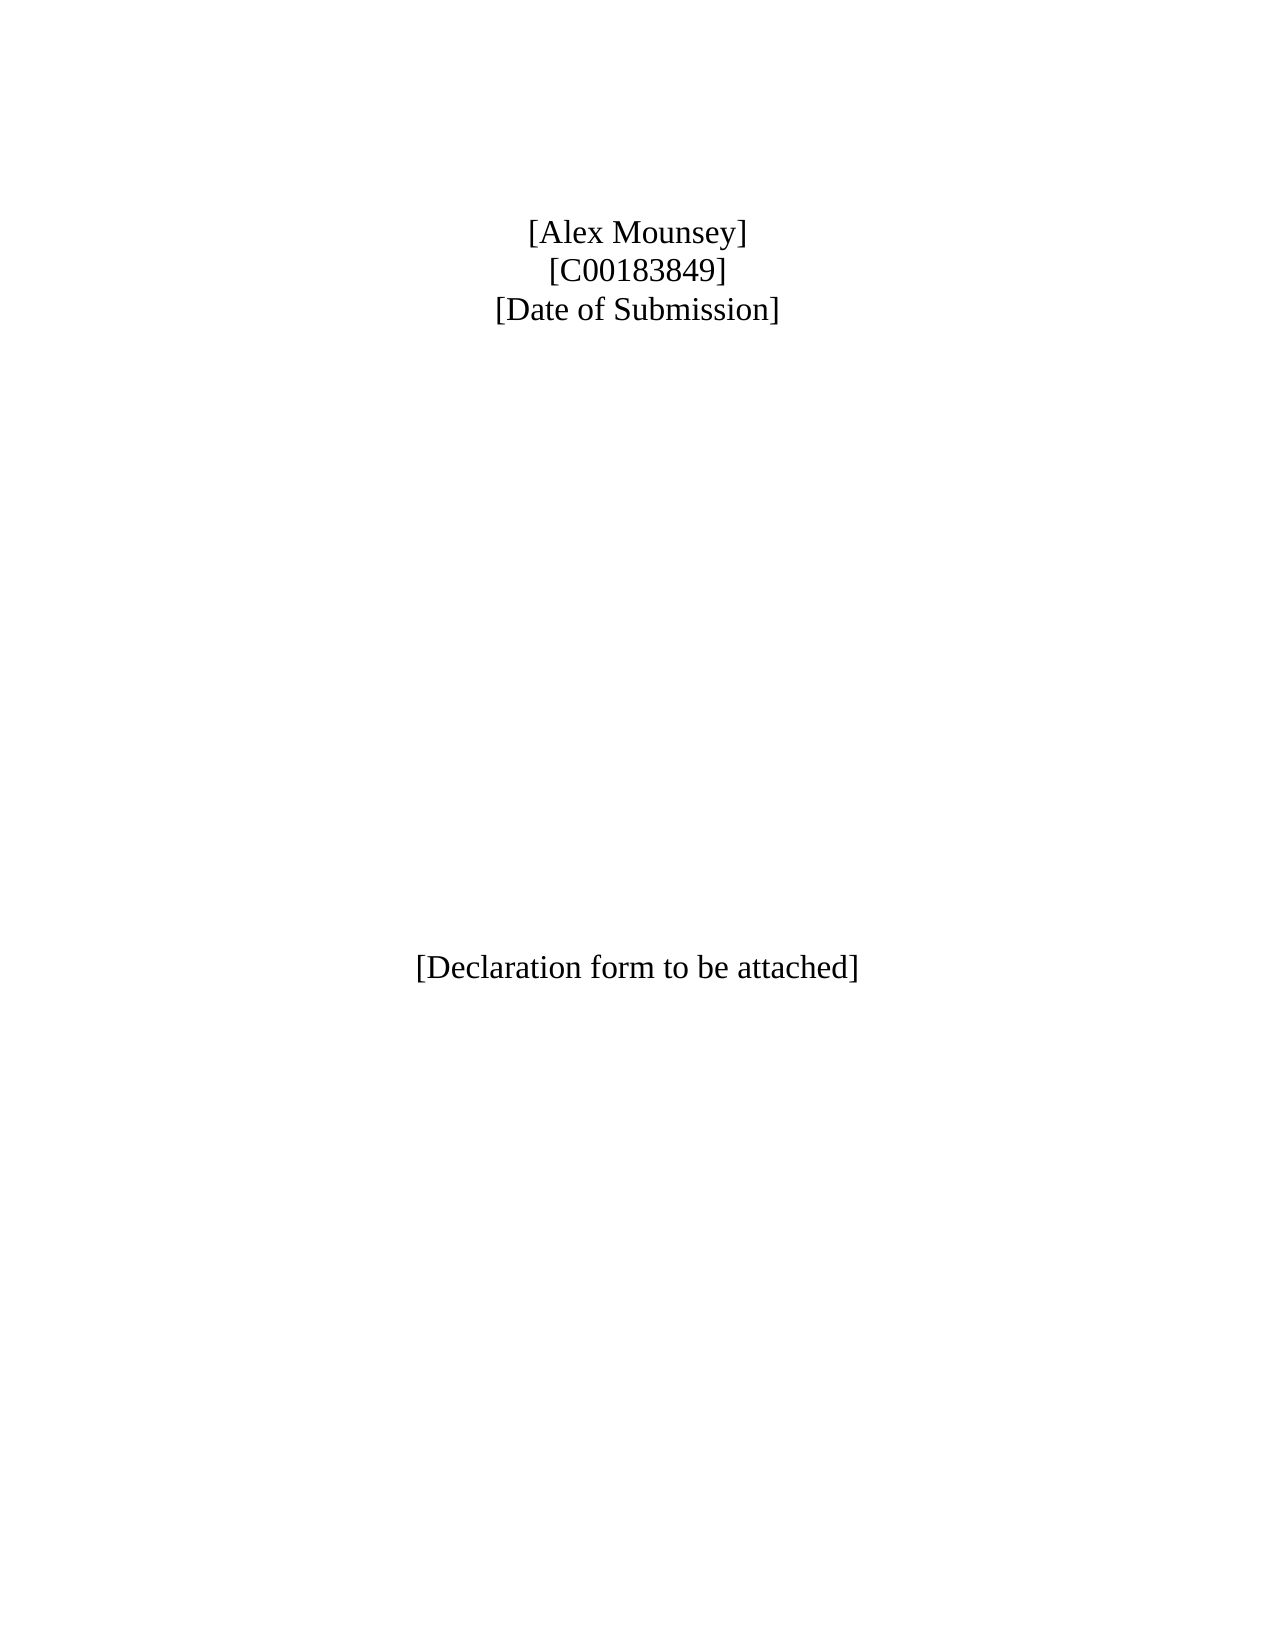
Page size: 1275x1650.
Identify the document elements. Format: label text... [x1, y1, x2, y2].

title [Declaration form to be attached] [150, 947, 1125, 985]
title [Alex Mounsey] [150, 212, 1125, 251]
title [C00183849] [150, 251, 1125, 289]
title [Date of Submission] [150, 289, 1125, 327]
